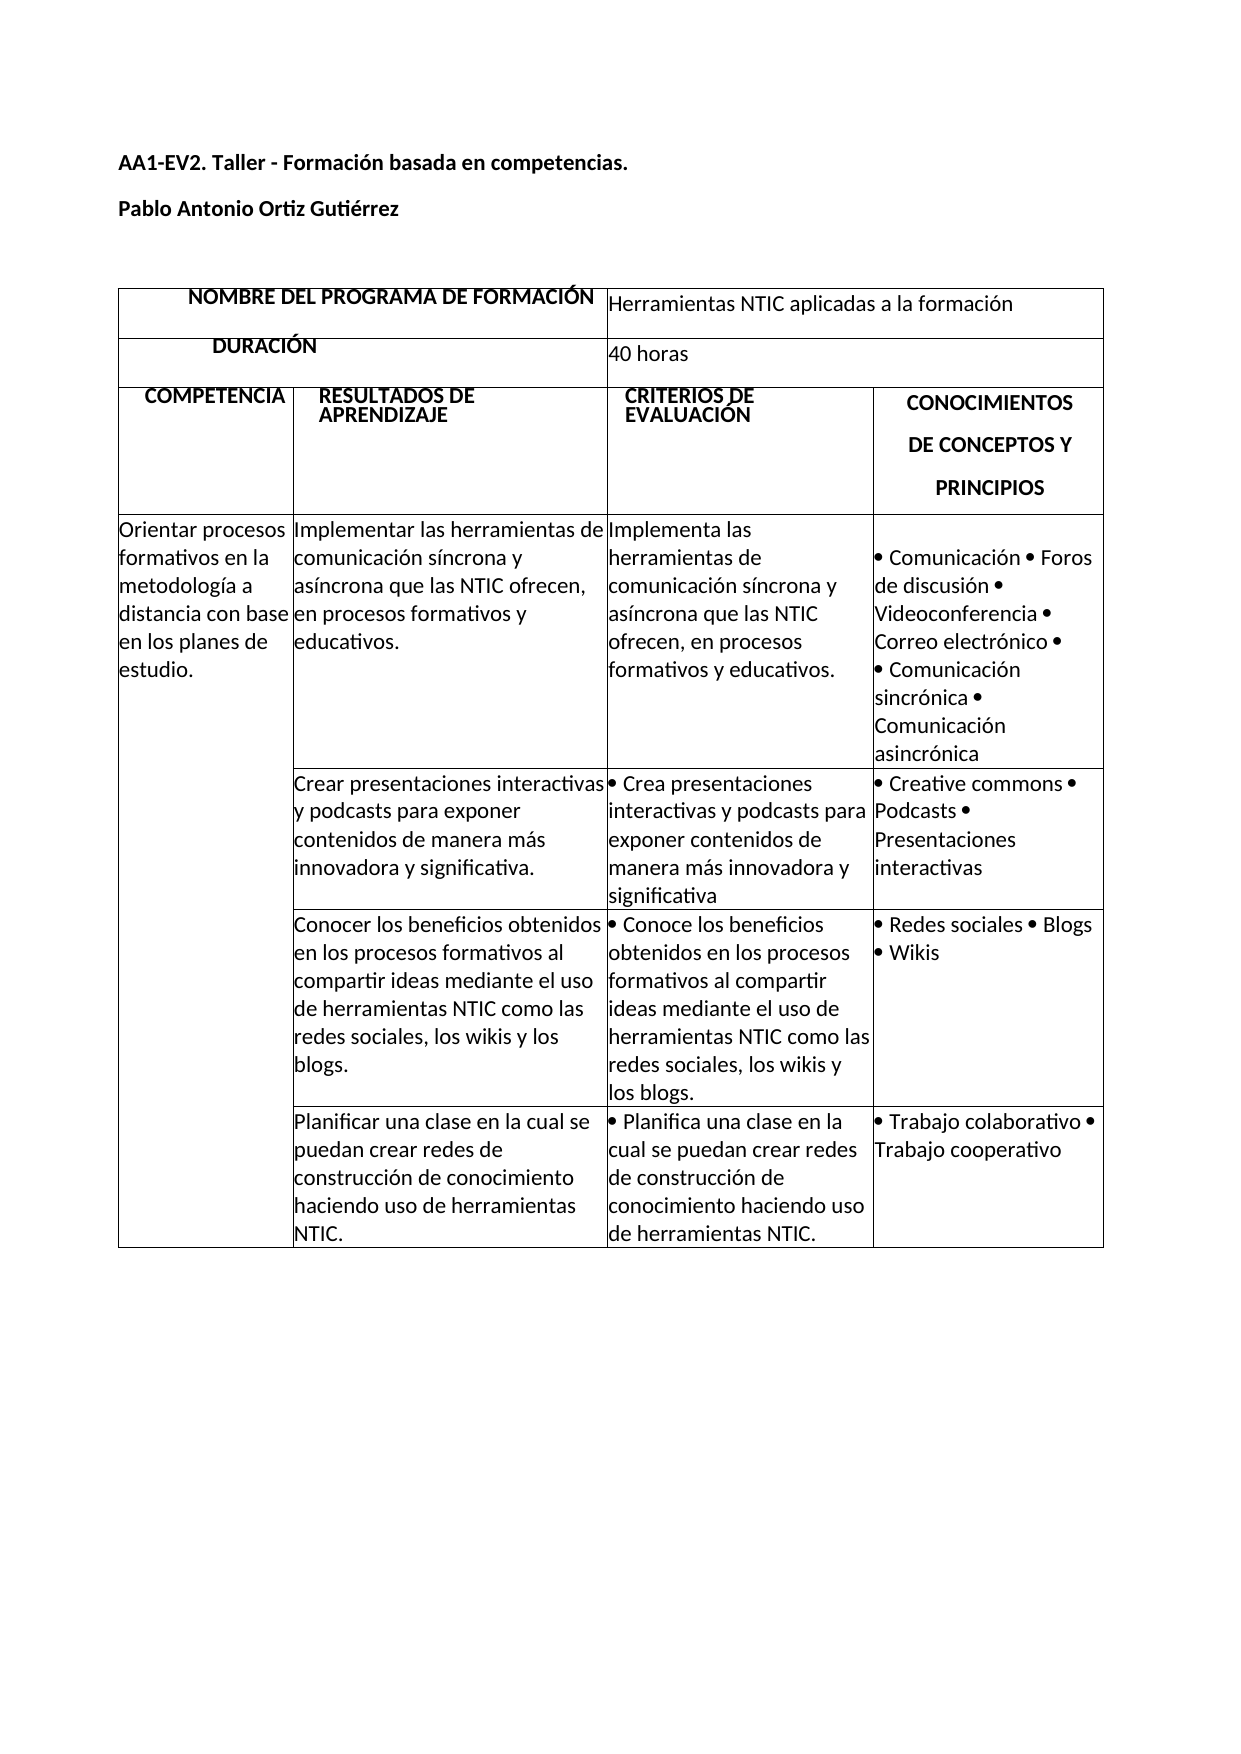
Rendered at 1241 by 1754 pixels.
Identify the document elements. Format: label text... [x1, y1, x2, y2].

table_cell Comunicación Foros de discusión Videoconferencia Correo electrónico Comunicación sincrónica Comunicación asincrónica [874, 515, 1103, 768]
table_cell CRITERIOS DE EVALUACIÓN [608, 388, 873, 514]
table_cell Planifica una clase en la cual se puedan crear redes de construcción de conocimiento haciendo uso de herramientas NTIC. [608, 1107, 873, 1247]
text Pablo Antonio Ortiz Gutiérrez [118, 194, 1122, 222]
table_header NOMBRE DEL PROGRAMA DE FORMACIÓN [119, 289, 607, 338]
table_cell Creative commons Podcasts Presentaciones interactivas [874, 769, 1103, 909]
table_cell CONOCIMIENTOS DE CONCEPTOS Y PRINCIPIOS [874, 388, 1103, 514]
table_cell Conocer los beneficios obtenidos en los procesos formativos al compartir ideas mediante el uso de herramientas NTIC como las redes sociales, los wikis y los blogs. [294, 910, 607, 1106]
table_cell Conoce los beneficios obtenidos en los procesos formativos al compartir ideas mediante el uso de herramientas NTIC como las redes sociales, los wikis y los blogs. [608, 910, 873, 1106]
table_header Herramientas NTIC aplicadas a la formación [608, 289, 1103, 338]
table_cell Planificar una clase en la cual se puedan crear redes de construcción de conocimiento haciendo uso de herramientas NTIC. [294, 1107, 607, 1247]
table_cell RESULTADOS DE APRENDIZAJE [294, 388, 607, 514]
table_cell Redes sociales Blogs Wikis [874, 910, 1103, 1106]
table_cell Orientar procesos formativos en la metodología a distancia con base en los planes de estudio. [119, 515, 293, 1247]
table_cell Implementar las herramientas de comunicación síncrona y asíncrona que las NTIC ofrecen, en procesos formativos y educativos. [294, 515, 607, 768]
text AA1-EV2. Taller - Formación basada en competencias. [118, 148, 1122, 176]
table_cell DURACIÓN [119, 339, 607, 387]
table_cell Crear presentaciones interactivas y podcasts para exponer contenidos de manera más innovadora y significativa. [294, 769, 607, 909]
table_cell 40 horas [608, 339, 1103, 387]
table_cell COMPETENCIA [119, 388, 293, 514]
table_cell Trabajo colaborativo Trabajo cooperativo [874, 1107, 1103, 1247]
table_cell Implementa las herramientas de comunicación síncrona y asíncrona que las NTIC ofrecen, en procesos formativos y educativos. [608, 515, 873, 768]
table_cell Crea presentaciones interactivas y podcasts para exponer contenidos de manera más innovadora y significativa [608, 769, 873, 909]
